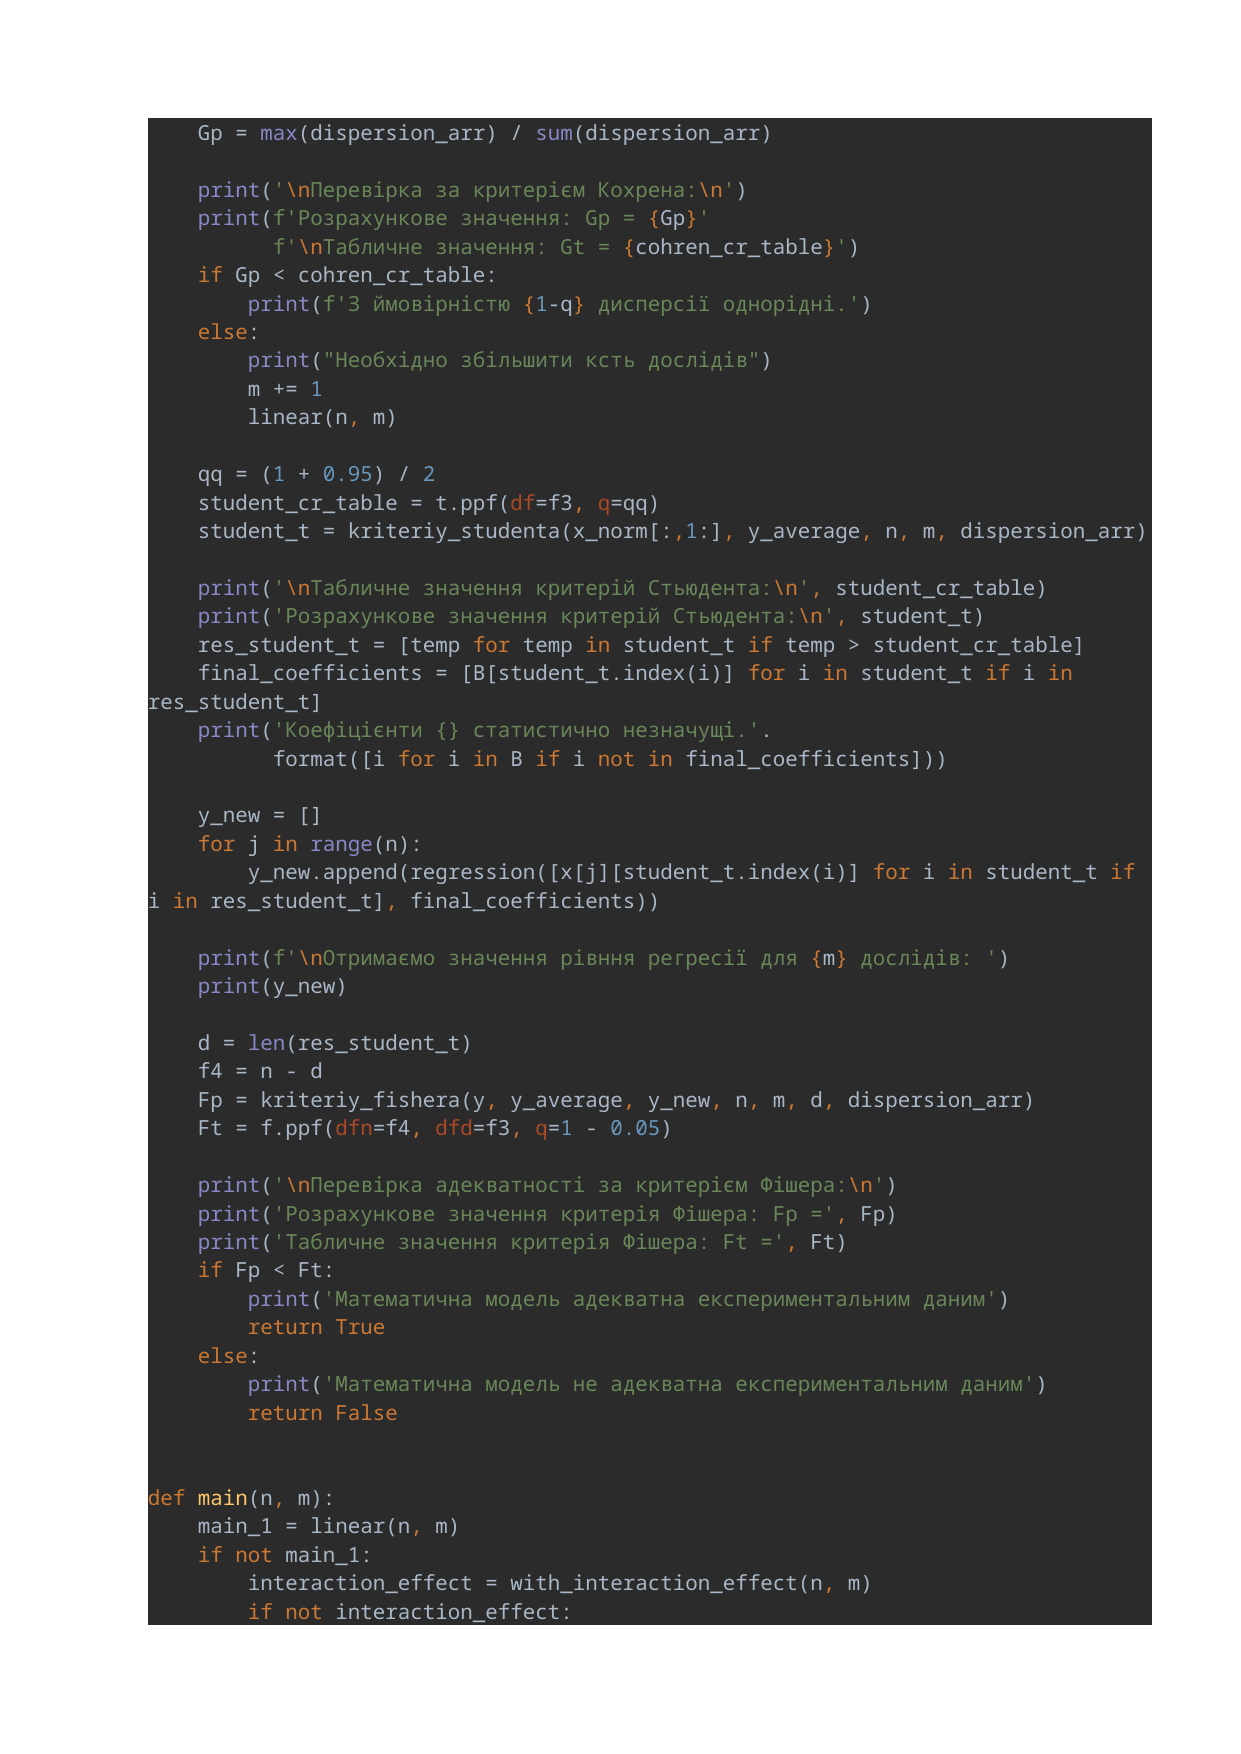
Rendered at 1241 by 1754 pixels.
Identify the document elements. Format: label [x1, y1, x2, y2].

text [148, 118, 1152, 1625]
